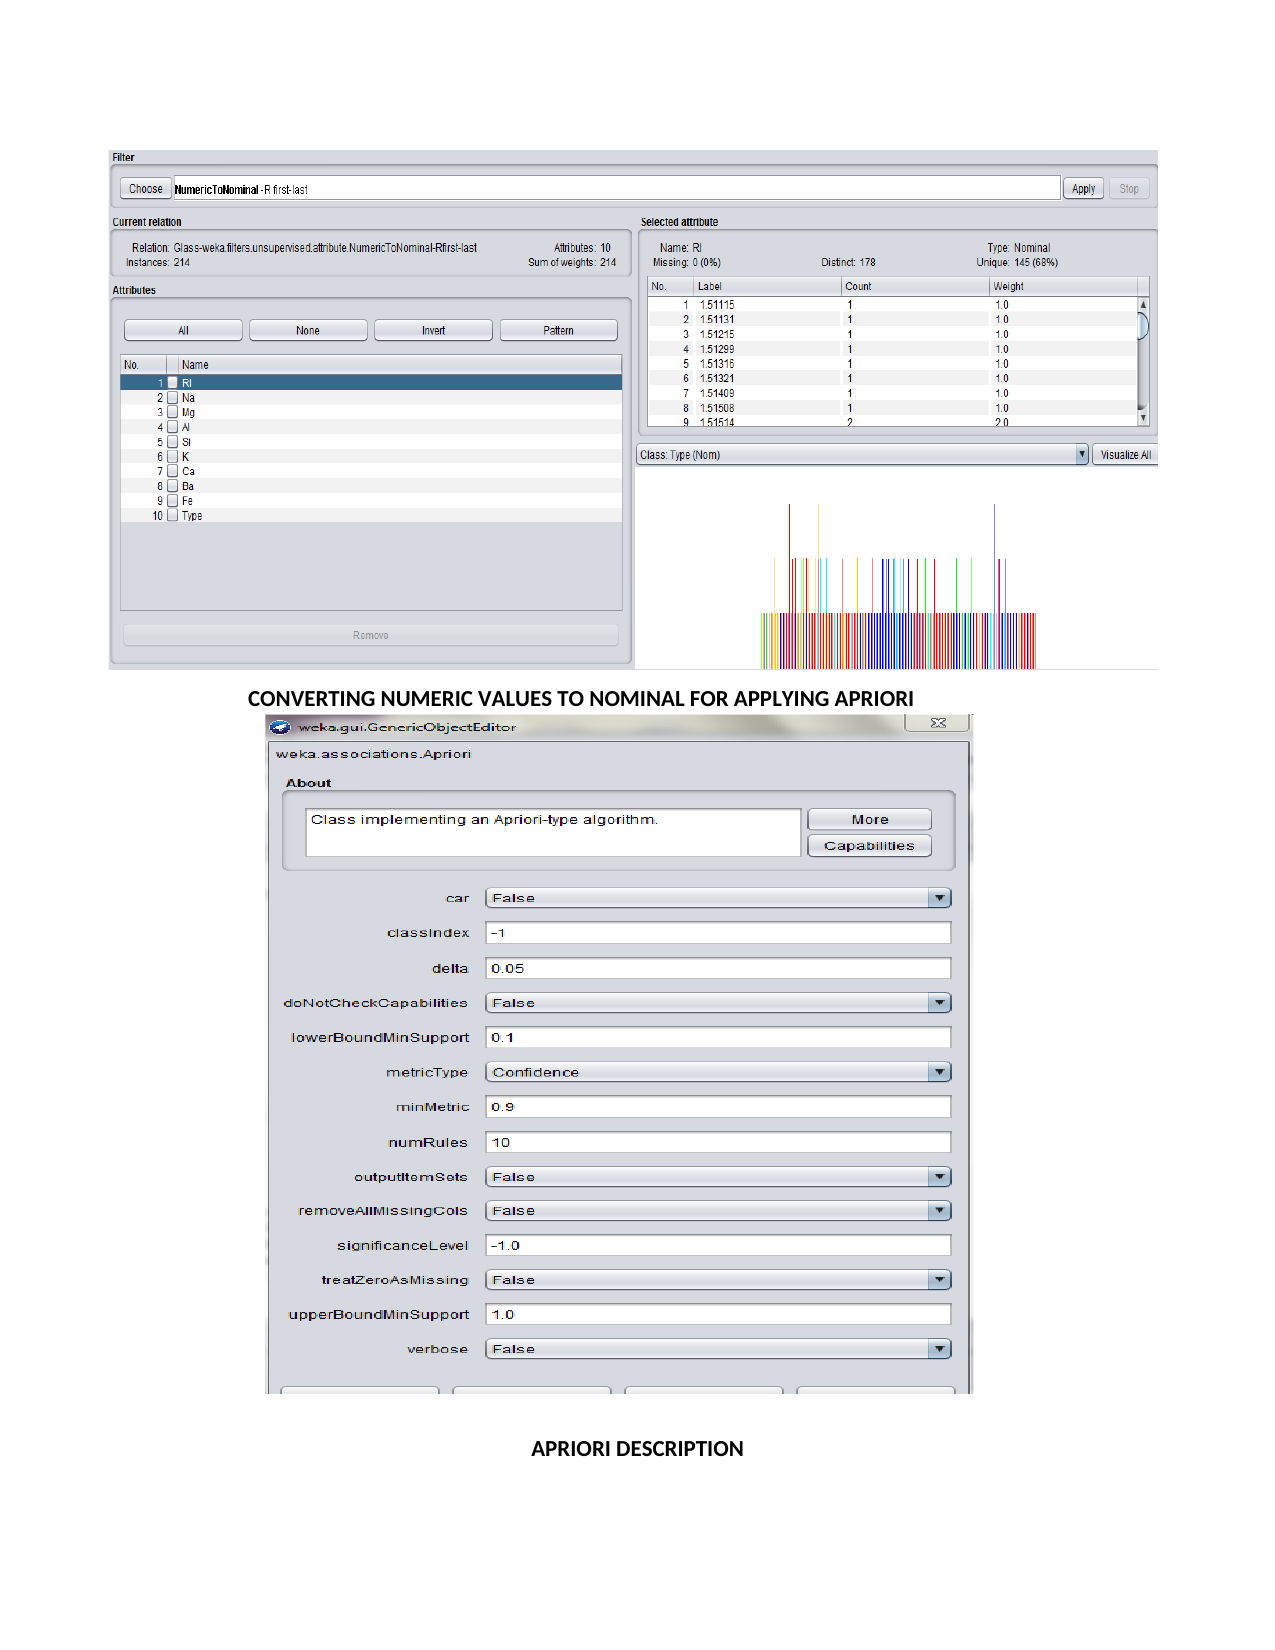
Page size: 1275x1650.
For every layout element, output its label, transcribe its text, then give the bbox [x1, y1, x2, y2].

picture [264, 714, 973, 1392]
text APRIORI DESCRIPTION [150, 1434, 1125, 1463]
picture [107, 150, 1157, 669]
